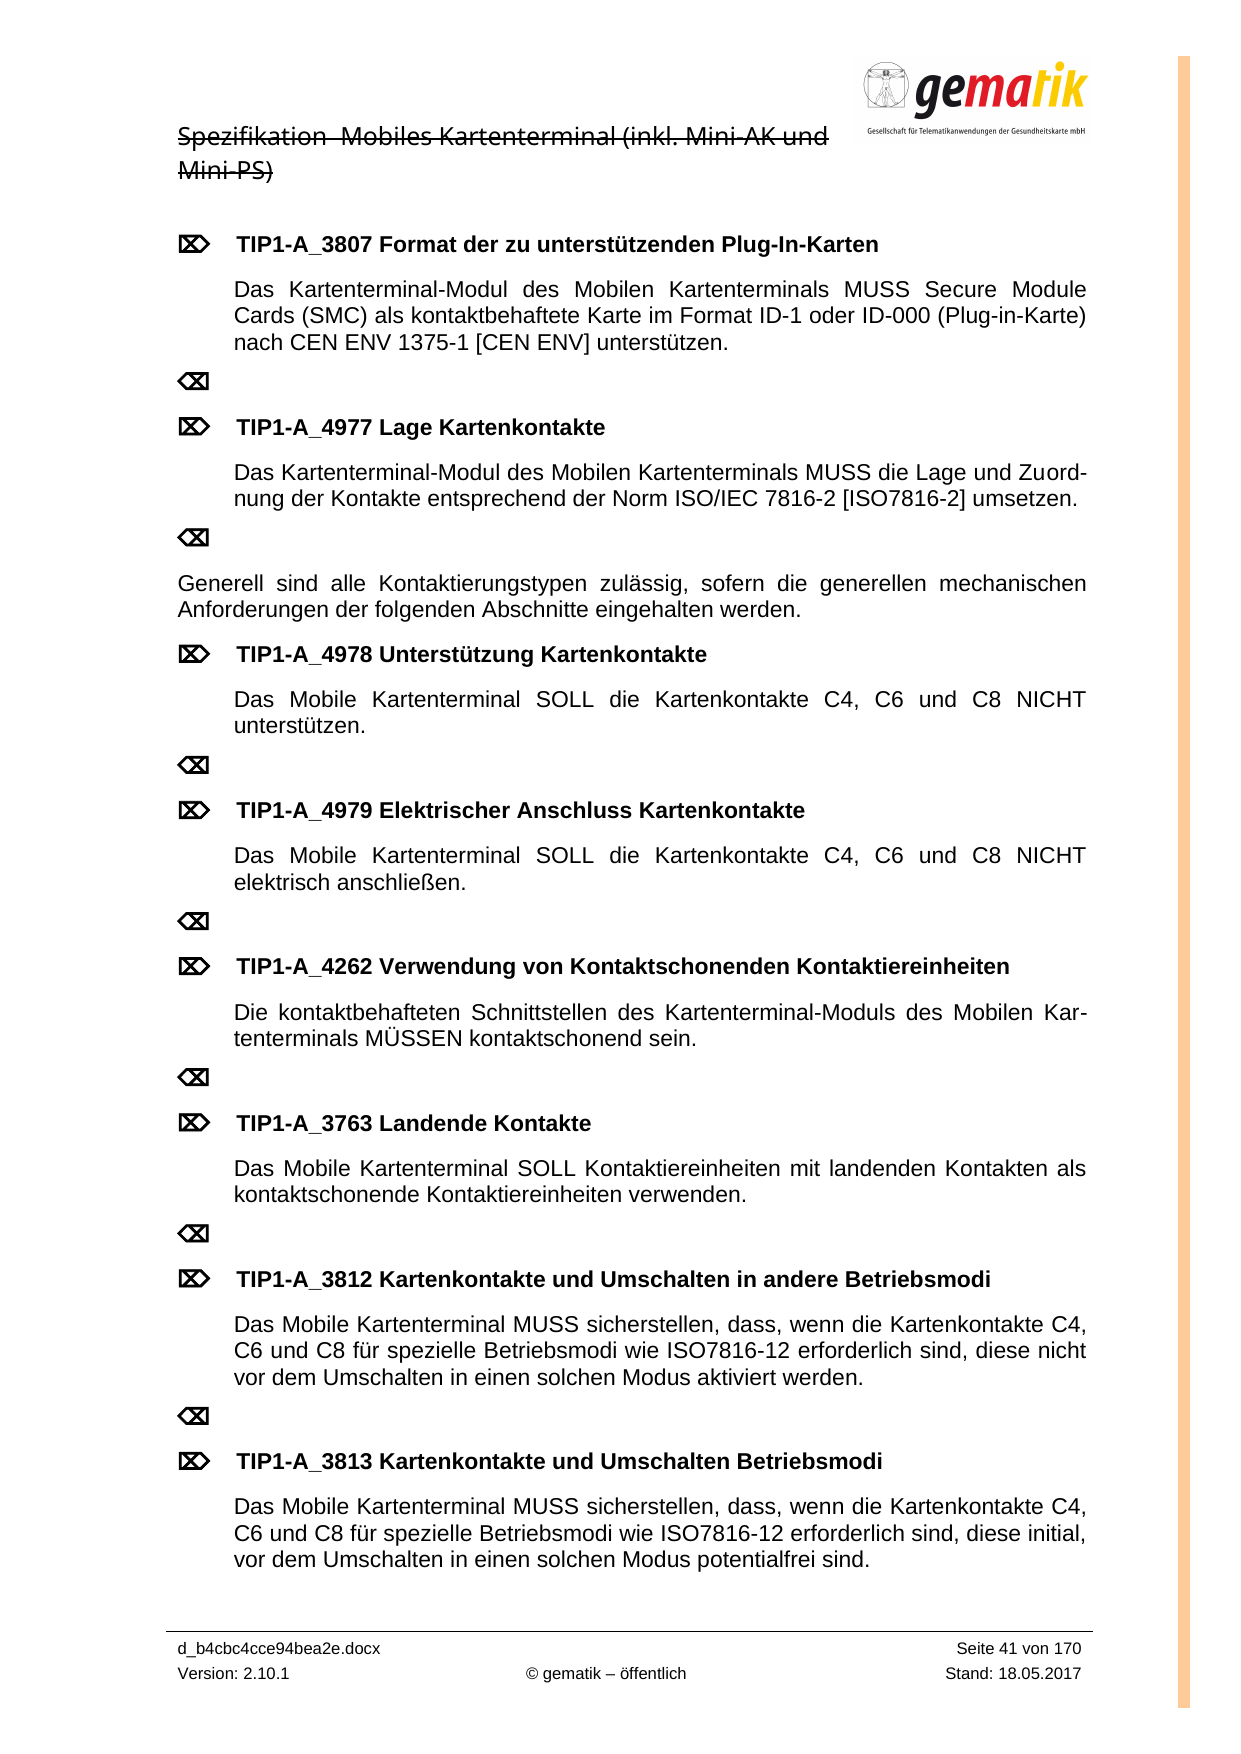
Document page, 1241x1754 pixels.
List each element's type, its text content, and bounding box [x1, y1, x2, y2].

text TIP1-A_3812 Kartenkontakte und Umschalten in andere Betriebsmodi [177, 1266, 1087, 1292]
text TIP1-A_3807 Format der zu unterstützenden Plug-In-Karten [177, 231, 1087, 257]
text TIP1-A_4262 Verwendung von Kontaktschonenden Kontaktiereinheiten [177, 953, 1087, 980]
text Das Mobile Kartenterminal SOLL die Kartenkontakte C4, C6 und C8 NICHT elektrisch anschließen. [233, 842, 1087, 895]
text TIP1-A_3763 Landende Kontakte [177, 1109, 1087, 1136]
text TIP1-A_4978 Unterstützung Kartenkontakte [177, 641, 1087, 667]
text Generell sind alle Kontaktierungstypen zulässig, sofern die generellen mechanischen Anforderungen der folgenden Abschnitte eingehalten werden. [177, 569, 1087, 622]
text Das Mobile Kartenterminal MUSS sicherstellen, dass, wenn die Kartenkontakte C4, C6 und C8 für spezielle Betriebsmodi wie ISO7816-12 erforderlich sind, diese nicht vor dem Umschalten in einen solchen Modus aktiviert werden. [233, 1311, 1087, 1390]
text Die kontaktbehafteten Schnittstellen des Kartenterminal-Moduls des Mobilen Kartenterminals MÜSSEN kontaktschonend sein. [233, 998, 1087, 1051]
text TIP1-A_3813 Kartenkontakte und Umschalten Betriebsmodi [177, 1448, 1087, 1474]
text Das Kartenterminal-Modul des Mobilen Kartenterminals MUSS die Lage und Zuordnung der Kontakte entsprechend der Norm ISO/IEC 7816-2 [ISO7816-2] umsetzen. [233, 458, 1087, 511]
text TIP1-A_4977 Lage Kartenkontakte [177, 413, 1087, 440]
text Das Mobile Kartenterminal SOLL die Kartenkontakte C4, C6 und C8 NICHT unterstützen. [233, 686, 1087, 739]
picture [854, 56, 1091, 145]
text Das Mobile Kartenterminal MUSS sicherstellen, dass, wenn die Kartenkontakte C4, C6 und C8 für spezielle Betriebsmodi wie ISO7816-12 erforderlich sind, diese initial, vor dem Umschalten in einen solchen Modus potentialfrei sind. [233, 1493, 1087, 1572]
text Das Kartenterminal-Modul des Mobilen Kartenterminals MUSS Secure Module Cards (SMC) als kontaktbehaftete Karte im Format ID-1 oder ID-000 (Plug-in-Karte) nach CEN ENV 1375-1 [CEN ENV] unterstützen. [233, 276, 1087, 355]
text TIP1-A_4979 Elektrischer Anschluss Kartenkontakte [177, 797, 1087, 823]
text Das Mobile Kartenterminal SOLL Kontaktiereinheiten mit landenden Kontakten als kontaktschonende Kontaktiereinheiten verwenden. [233, 1154, 1087, 1207]
